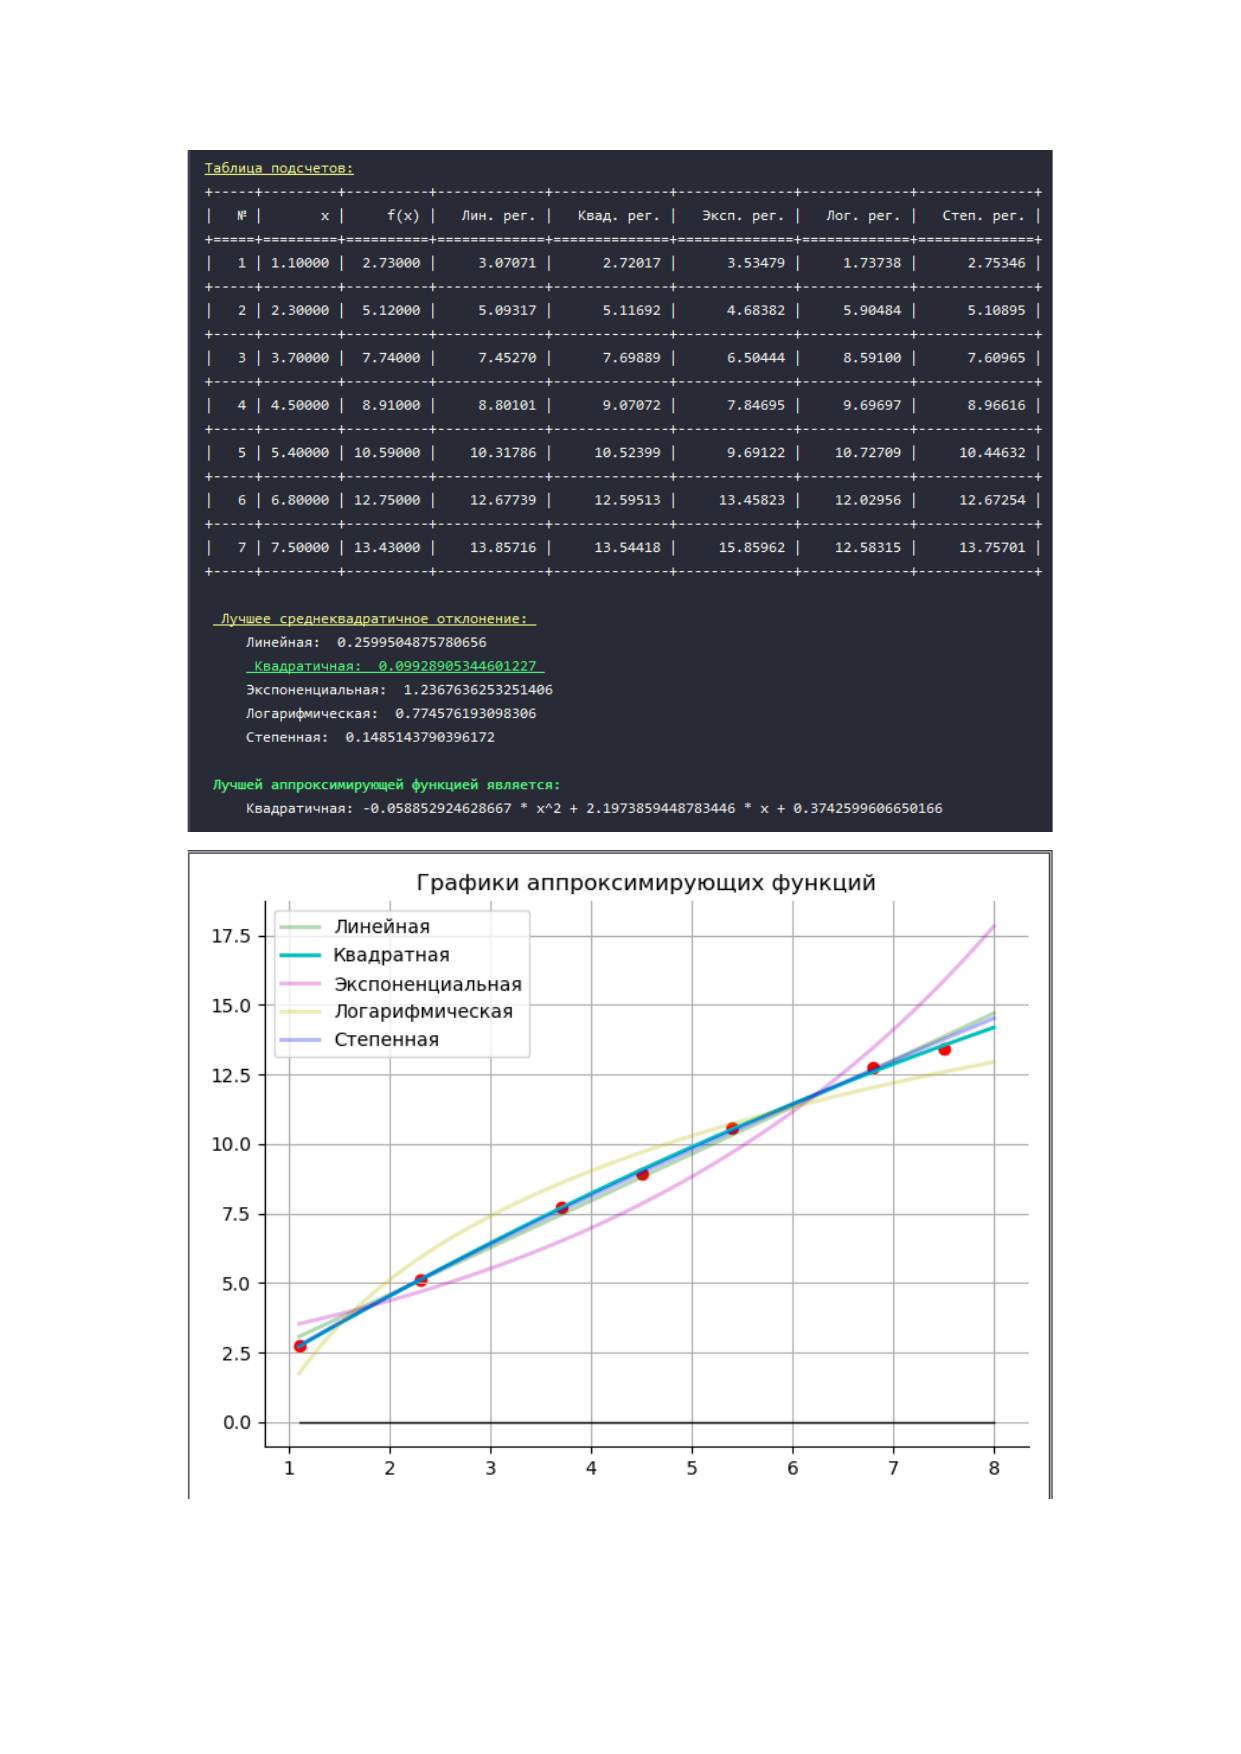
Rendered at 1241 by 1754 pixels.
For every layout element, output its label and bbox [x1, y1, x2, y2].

picture [187, 150, 1053, 832]
picture [187, 850, 1053, 1499]
